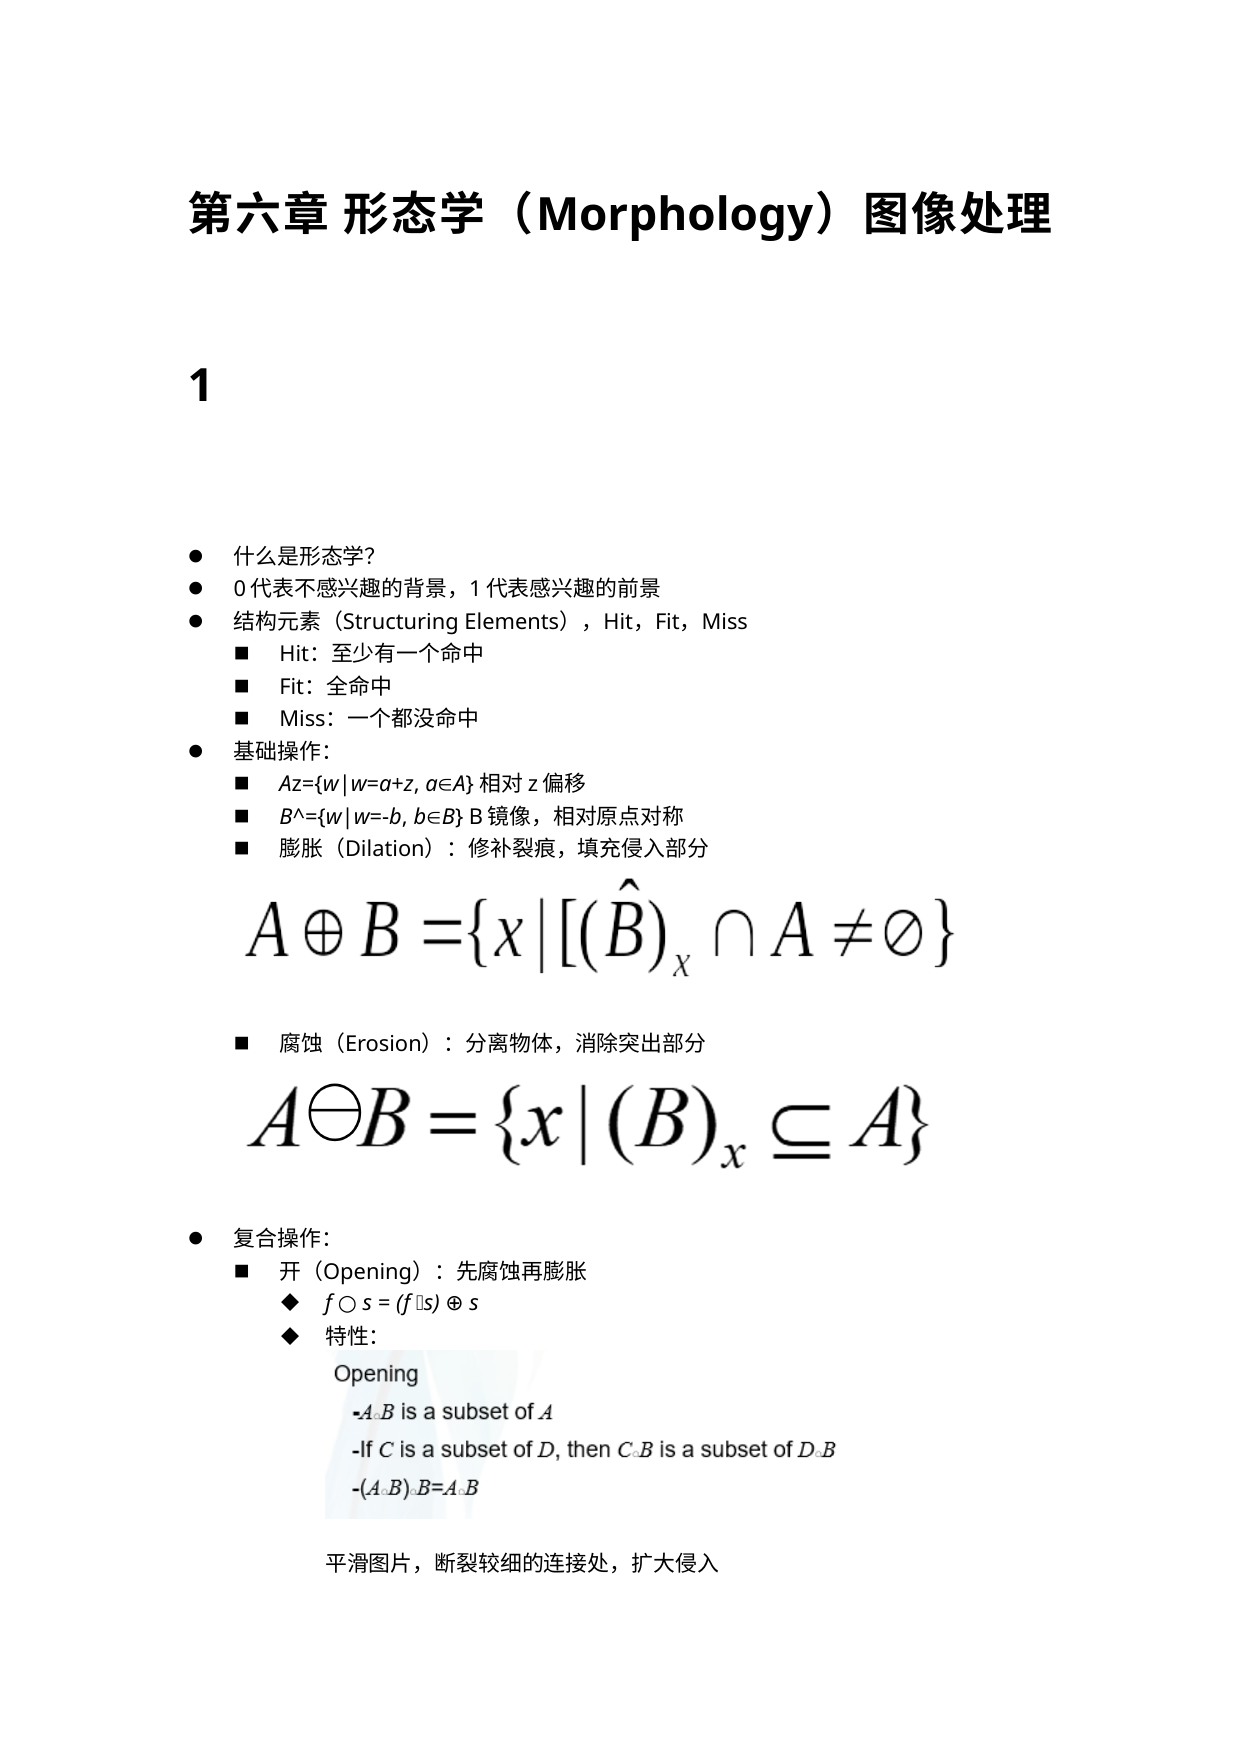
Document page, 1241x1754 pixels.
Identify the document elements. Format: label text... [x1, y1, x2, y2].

list 特性： [279, 1318, 1053, 1351]
list 复合操作： [187, 1221, 1053, 1253]
list 腐蚀（Erosion）：分离物体，消除突出部分 [233, 1026, 1053, 1058]
list 平滑图片，断裂较细的连接处，扩大侵入 [325, 1546, 1053, 1578]
list Miss：一个都没命中 [233, 701, 1053, 733]
list f ○ s = (f s) ⊕ s [279, 1286, 1053, 1318]
picture [325, 1350, 869, 1519]
picture [233, 1058, 943, 1190]
subtitle 第六章 形态学（Morphology）图像处理1 [187, 162, 1053, 416]
list 什么是形态学？ [187, 538, 1053, 571]
list Az={w|w=a+z, aA} 相对z偏移 [233, 766, 1053, 798]
list 基础操作： [187, 733, 1053, 766]
list B^={w|w=-b, bB} B镜像，相对原点对称 [233, 798, 1053, 831]
list 0代表不感兴趣的背景，1代表感兴趣的前景 [187, 571, 1053, 603]
list 开（Opening）：先腐蚀再膨胀 [233, 1253, 1053, 1286]
list 膨胀（Dilation）：修补裂痕，填充侵入部分 [233, 831, 1053, 863]
list 结构元素（Structuring Elements），Hit，Fit，Miss [187, 603, 1053, 636]
list Fit：全命中 [233, 668, 1053, 701]
list Hit：至少有一个命中 [233, 636, 1053, 668]
